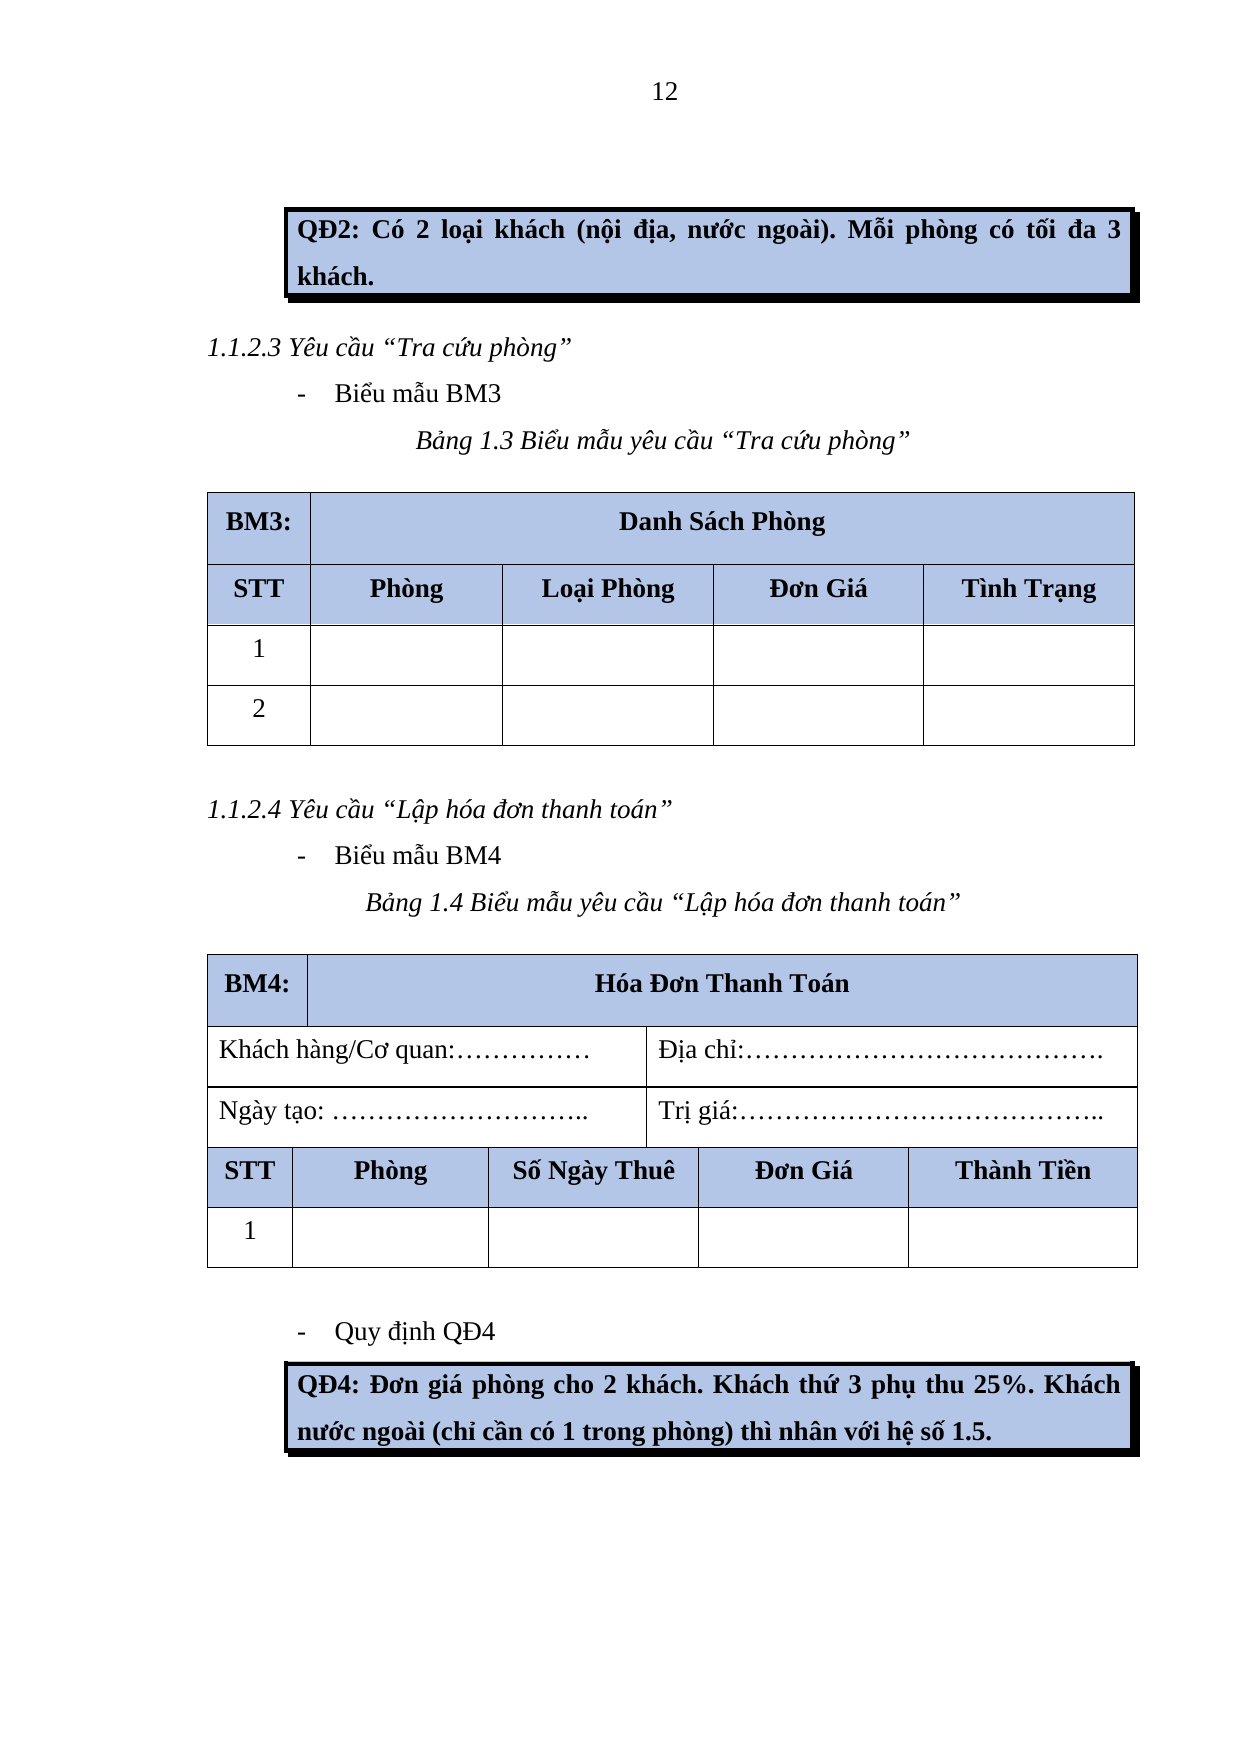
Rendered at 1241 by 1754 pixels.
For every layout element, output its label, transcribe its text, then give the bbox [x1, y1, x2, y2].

table_cell [924, 626, 1134, 685]
table_cell Tình Trạng [924, 565, 1134, 624]
text Yêu cầu “Tra cứu phòng” [207, 331, 1122, 362]
table_cell [503, 626, 713, 685]
table_cell [311, 686, 502, 745]
table_cell Loại Phòng [503, 565, 713, 624]
table_cell Phòng [293, 1148, 488, 1207]
table_cell 2 [208, 686, 310, 745]
table_cell 1 [208, 626, 310, 685]
table_cell Ngày tạo: ……………………….. [208, 1088, 646, 1147]
table_cell [293, 1208, 488, 1267]
text Bảng 1.3 Biểu mẫu yêu cầu “Tra cứu phòng” [207, 424, 1122, 455]
list Biểu mẫu BM3 [297, 377, 1122, 409]
table_header Danh Sách Phòng [311, 493, 1134, 564]
table_cell Đơn Giá [714, 565, 923, 624]
table_cell Khách hàng/Cơ quan:…………… [208, 1027, 646, 1086]
table_cell [909, 1208, 1137, 1267]
list Quy định QĐ4 [297, 1315, 1122, 1346]
table_cell [503, 686, 713, 745]
table_cell Trị giá:………………………………….. [647, 1088, 1137, 1147]
table_cell STT [208, 565, 310, 624]
table_cell [311, 626, 502, 685]
text QĐ4: Đơn giá phòng cho 2 khách. Khách thứ 3 phụ thu 25%. Khách nước ngoài (chỉ cần có 1 trong phòng) thì nhân với hệ số 1.5. [288, 1366, 1130, 1448]
table_header BM4: [208, 955, 307, 1026]
table_cell Thành Tiền [909, 1148, 1137, 1207]
table_cell Địa chỉ:…………………………………. [647, 1027, 1137, 1086]
text Bảng 1.4 Biểu mẫu yêu cầu “Lập hóa đơn thanh toán” [207, 886, 1122, 917]
text Yêu cầu “Lập hóa đơn thanh toán” [207, 793, 1122, 824]
table_cell Đơn Giá [699, 1148, 908, 1207]
table_cell STT [208, 1148, 292, 1207]
table_cell [489, 1208, 698, 1267]
table_cell [699, 1208, 908, 1267]
list Biểu mẫu BM4 [297, 839, 1122, 871]
table_cell [714, 626, 923, 685]
table_cell 1 [208, 1208, 292, 1267]
table_header BM3: [208, 493, 310, 564]
table_cell [924, 686, 1134, 745]
text QĐ2: Có 2 loại khách (nội địa, nước ngoài). Mỗi phòng có tối đa 3 khách. [288, 212, 1130, 293]
table_cell [714, 686, 923, 745]
table_header Hóa Đơn Thanh Toán [308, 955, 1137, 1026]
table_cell Phòng [311, 565, 502, 624]
table_cell Số Ngày Thuê [489, 1148, 698, 1207]
